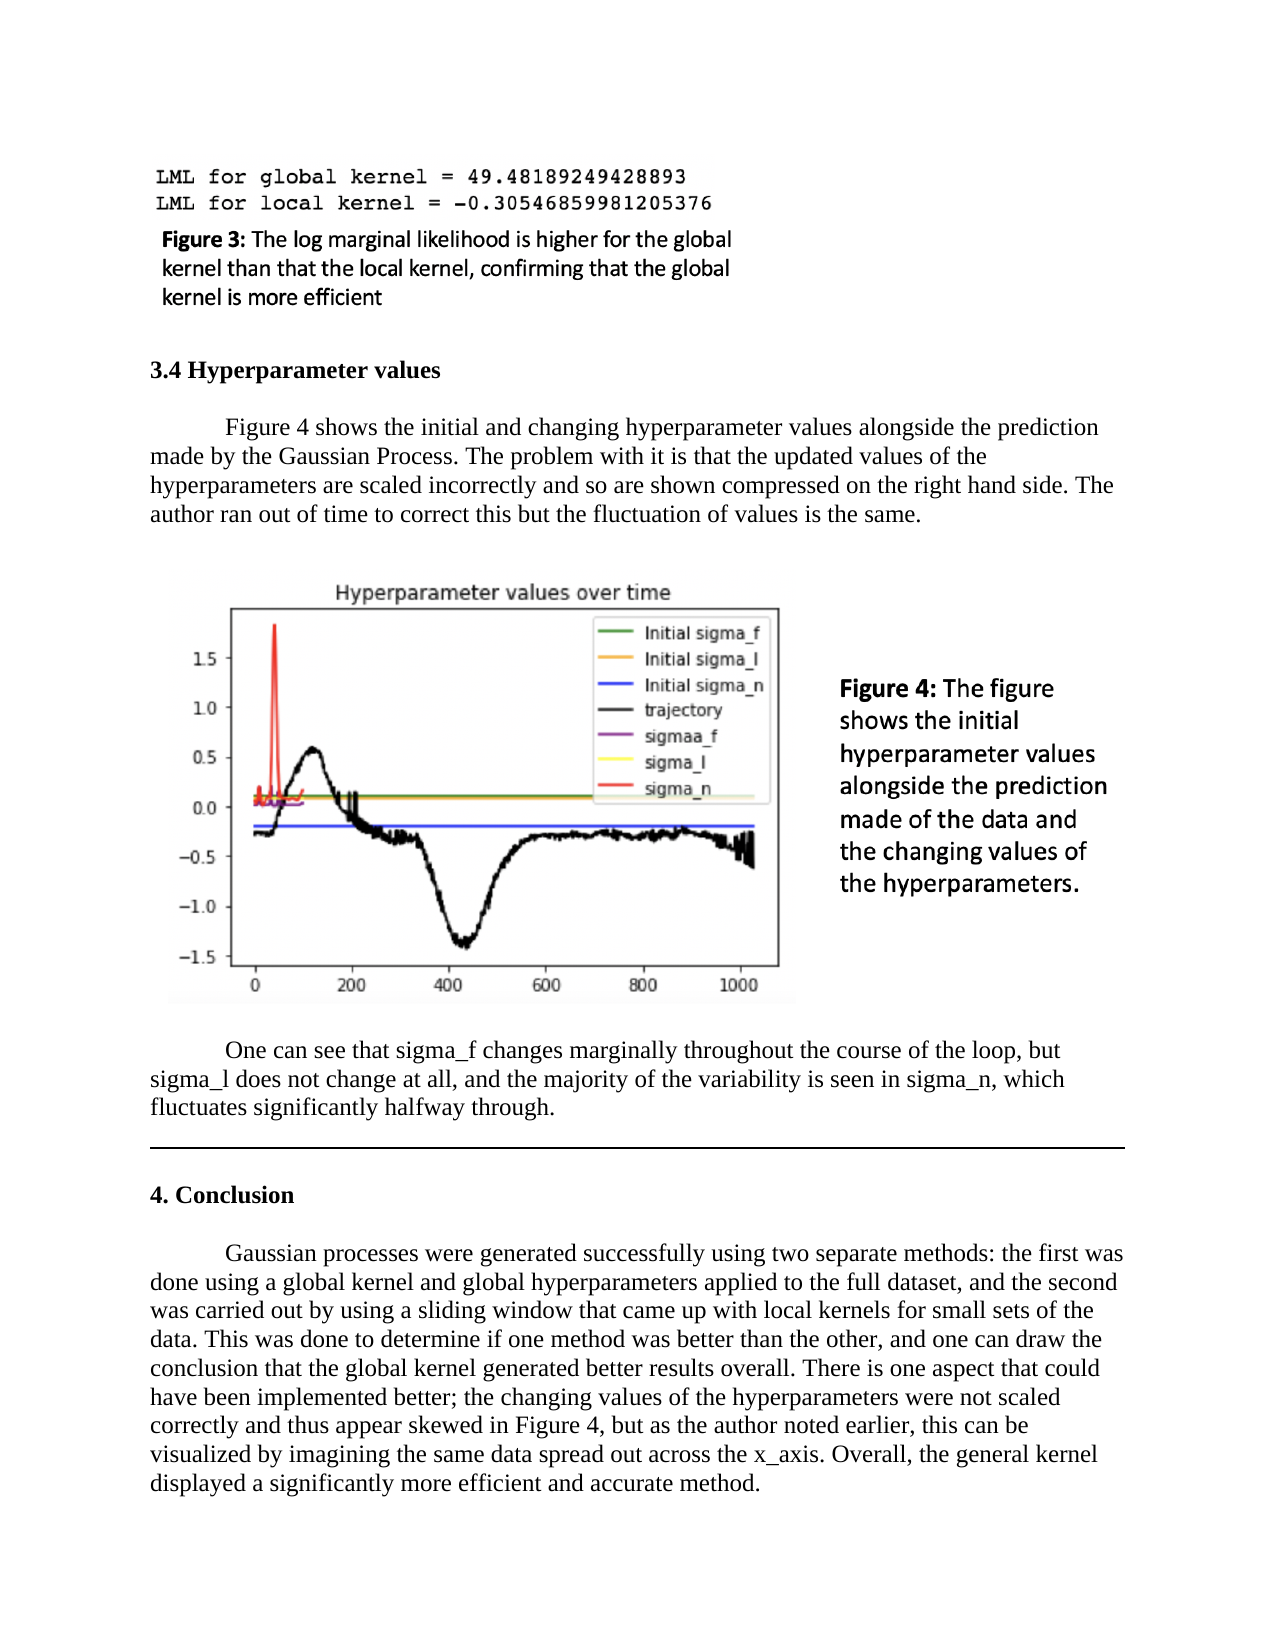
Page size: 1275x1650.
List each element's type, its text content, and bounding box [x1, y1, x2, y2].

picture [150, 150, 747, 327]
text 4. Conclusion [150, 1181, 1125, 1209]
picture [150, 556, 1125, 1035]
text One can see that sigma_f changes marginally throughout the course of the loop, but sigma_l does not change at all, and the majority of the variability is seen in sigma_n, which fluctuates significantly halfway through. [150, 1035, 1125, 1121]
text 3.4 Hyperparameter values [150, 355, 1125, 384]
text Figure 4 shows the initial and changing hyperparameter values alongside the prediction made by the Gaussian Process. The problem with it is that the updated values of the hyperparameters are scaled incorrectly and so are shown compressed on the right hand side. The author ran out of time to correct this but the fluctuation of values is the same. [150, 412, 1125, 527]
text Gaussian processes were generated successfully using two separate methods: the first was done using a global kernel and global hyperparameters applied to the full dataset, and the second was carried out by using a sliding window that came up with local kernels for small sets of the data. This was done to determine if one method was better than the other, and one can draw the conclusion that the global kernel generated better results overall. There is one aspect that could have been implemented better; the changing values of the hyperparameters were not scaled correctly and thus appear skewed in Figure 4, but as the author noted earlier, this can be visualized by imagining the same data spread out across the x_axis. Overall, the general kernel displayed a significantly more efficient and accurate method. [150, 1238, 1125, 1497]
